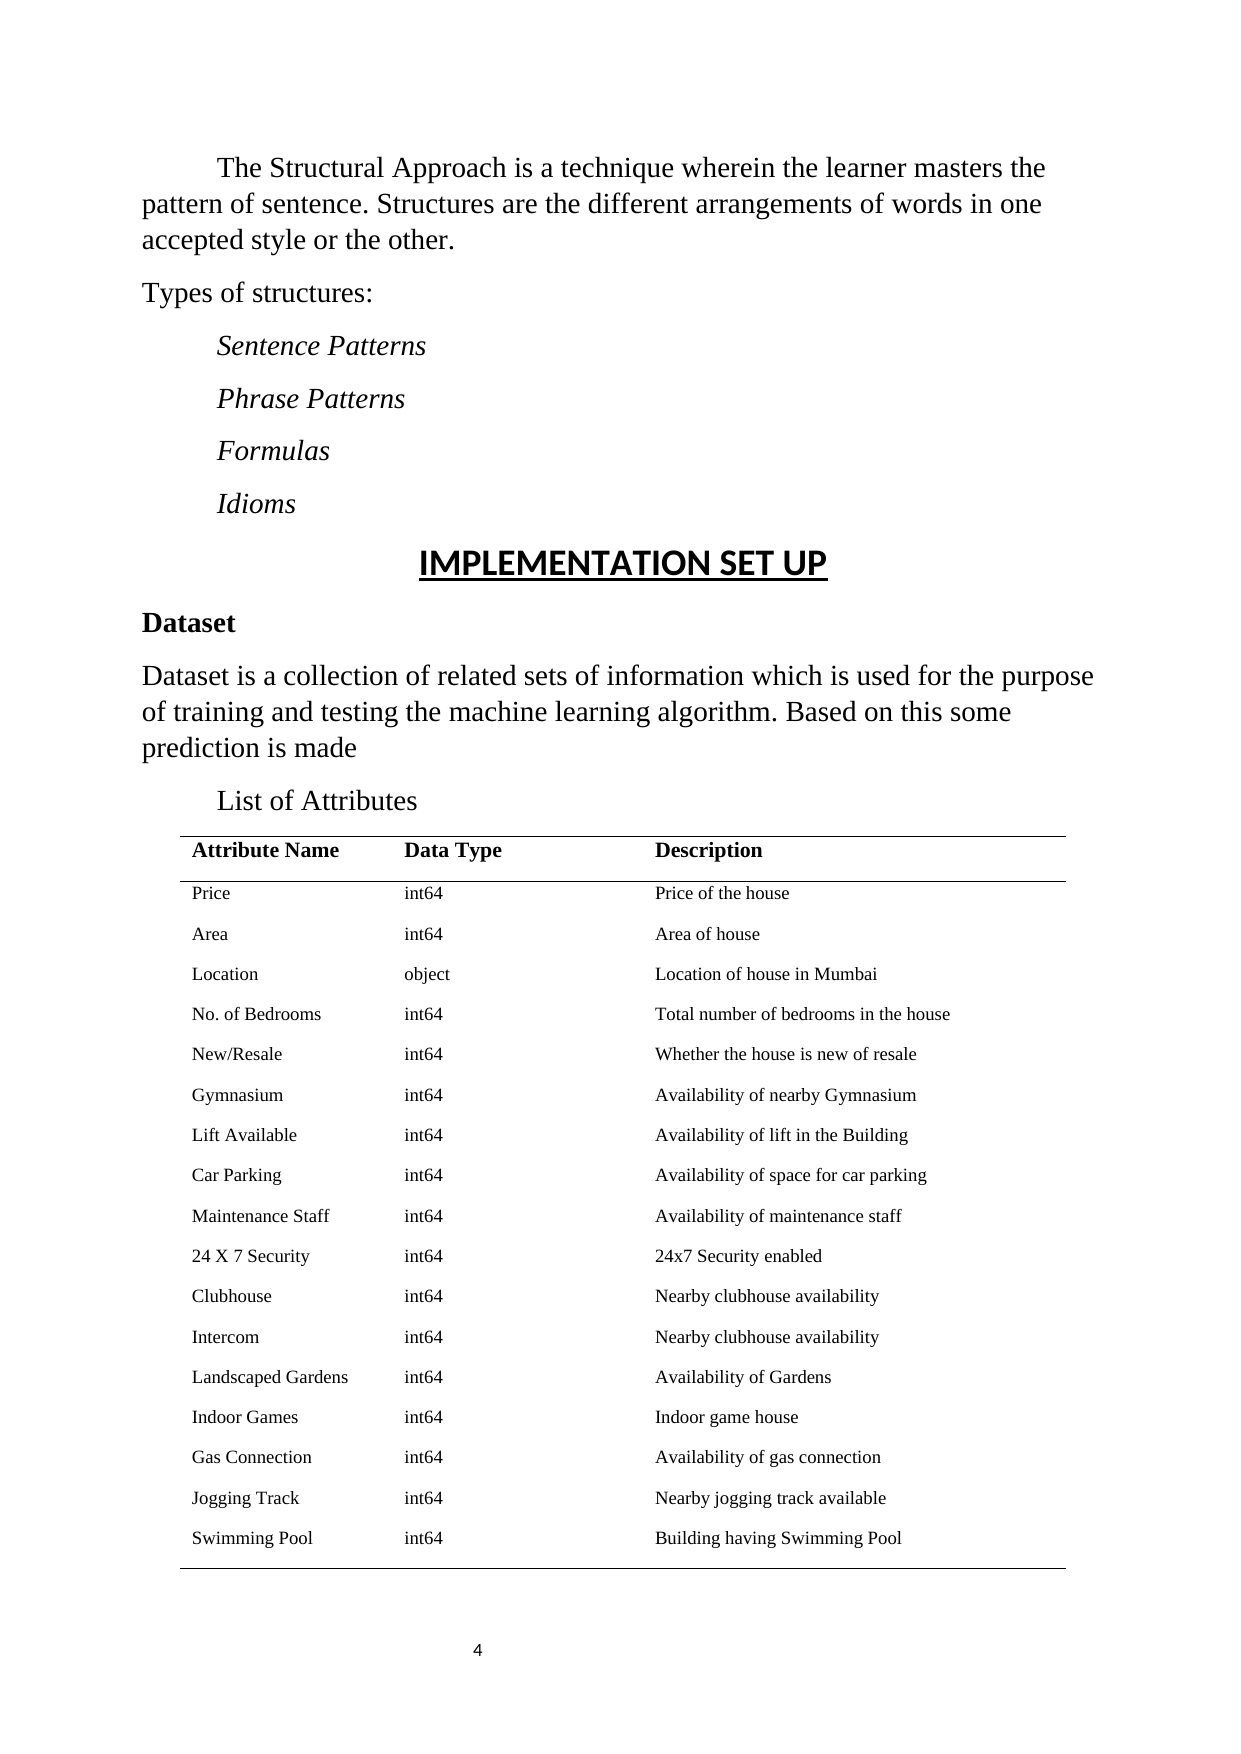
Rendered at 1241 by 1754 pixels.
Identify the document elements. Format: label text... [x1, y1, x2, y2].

table_cell Area of house [644, 923, 1066, 963]
table_cell Location [180, 963, 393, 1003]
table_cell Building having Swimming Pool [644, 1527, 1066, 1567]
table_cell 24 X 7 Security [180, 1245, 393, 1285]
text The Structural Approach is a technique wherein the learner masters the pattern of sentence. Structures are the different arrangements of words in one accepted style or the other. [142, 150, 1104, 256]
table_cell int64 [393, 1164, 643, 1204]
table_cell Location of house in Mumbai [644, 963, 1066, 1003]
list Formulas [217, 433, 1104, 467]
table_cell int64 [393, 1003, 643, 1043]
table_cell New/Resale [180, 1043, 393, 1084]
table_cell Total number of bedrooms in the house [644, 1003, 1066, 1043]
table_cell Indoor game house [644, 1406, 1066, 1446]
table_cell Availability of nearby Gymnasium [644, 1084, 1066, 1124]
table_cell Whether the house is new of resale [644, 1043, 1066, 1084]
table_cell Nearby clubhouse availability [644, 1326, 1066, 1366]
table_cell No. of Bedrooms [180, 1003, 393, 1043]
table_cell int64 [393, 1124, 643, 1164]
list Sentence Patterns [217, 328, 1104, 361]
table_cell Car Parking [180, 1164, 393, 1204]
table_cell Availability of maintenance staff [644, 1205, 1066, 1245]
table_cell Maintenance Staff [180, 1205, 393, 1245]
table_cell Lift Available [180, 1124, 393, 1164]
table_cell int64 [393, 1245, 643, 1285]
table_cell Availability of gas connection [644, 1446, 1066, 1487]
list Phrase Patterns [217, 381, 1104, 414]
table_cell int64 [393, 1205, 643, 1245]
table_cell int64 [393, 1366, 643, 1406]
table_cell Availability of lift in the Building [644, 1124, 1066, 1164]
text List of Attributes [142, 783, 1104, 817]
text Types of structures: [142, 275, 1104, 309]
table_cell Price [180, 882, 393, 922]
table_cell Landscaped Gardens [180, 1366, 393, 1406]
table_cell int64 [393, 1487, 643, 1527]
table_header Description [644, 837, 1066, 881]
table_cell Intercom [180, 1326, 393, 1366]
table_cell Clubhouse [180, 1285, 393, 1326]
list Dataset is a collection of related sets of information which is used for the purpose of training and testing the machine learning algorithm. Based on this some prediction is made [142, 658, 1104, 764]
table_cell int64 [393, 1406, 643, 1446]
table_cell Indoor Games [180, 1406, 393, 1446]
table_cell int64 [393, 1326, 643, 1366]
table_header Attribute Name [180, 837, 393, 881]
table_cell Price of the house [644, 882, 1066, 922]
table_cell Availability of space for car parking [644, 1164, 1066, 1204]
table_cell int64 [393, 1043, 643, 1084]
table_cell Area [180, 923, 393, 963]
table_cell int64 [393, 1285, 643, 1326]
table_cell 24x7 Security enabled [644, 1245, 1066, 1285]
table_cell Gymnasium [180, 1084, 393, 1124]
table_cell object [393, 963, 643, 1003]
table_cell int64 [393, 1446, 643, 1487]
table_header Data Type [393, 837, 643, 881]
table_cell int64 [393, 882, 643, 922]
table_cell Nearby jogging track available [644, 1487, 1066, 1527]
text IMPLEMENTATION SET UP [142, 539, 1104, 585]
table_cell Swimming Pool [180, 1527, 393, 1567]
table_cell int64 [393, 1084, 643, 1124]
table_cell int64 [393, 1527, 643, 1567]
table_cell int64 [393, 923, 643, 963]
list Idioms [217, 486, 1104, 520]
table_cell Jogging Track [180, 1487, 393, 1527]
table_cell Availability of Gardens [644, 1366, 1066, 1406]
text Dataset [142, 605, 1104, 639]
table_cell Nearby clubhouse availability [644, 1285, 1066, 1326]
table_cell Gas Connection [180, 1446, 393, 1487]
